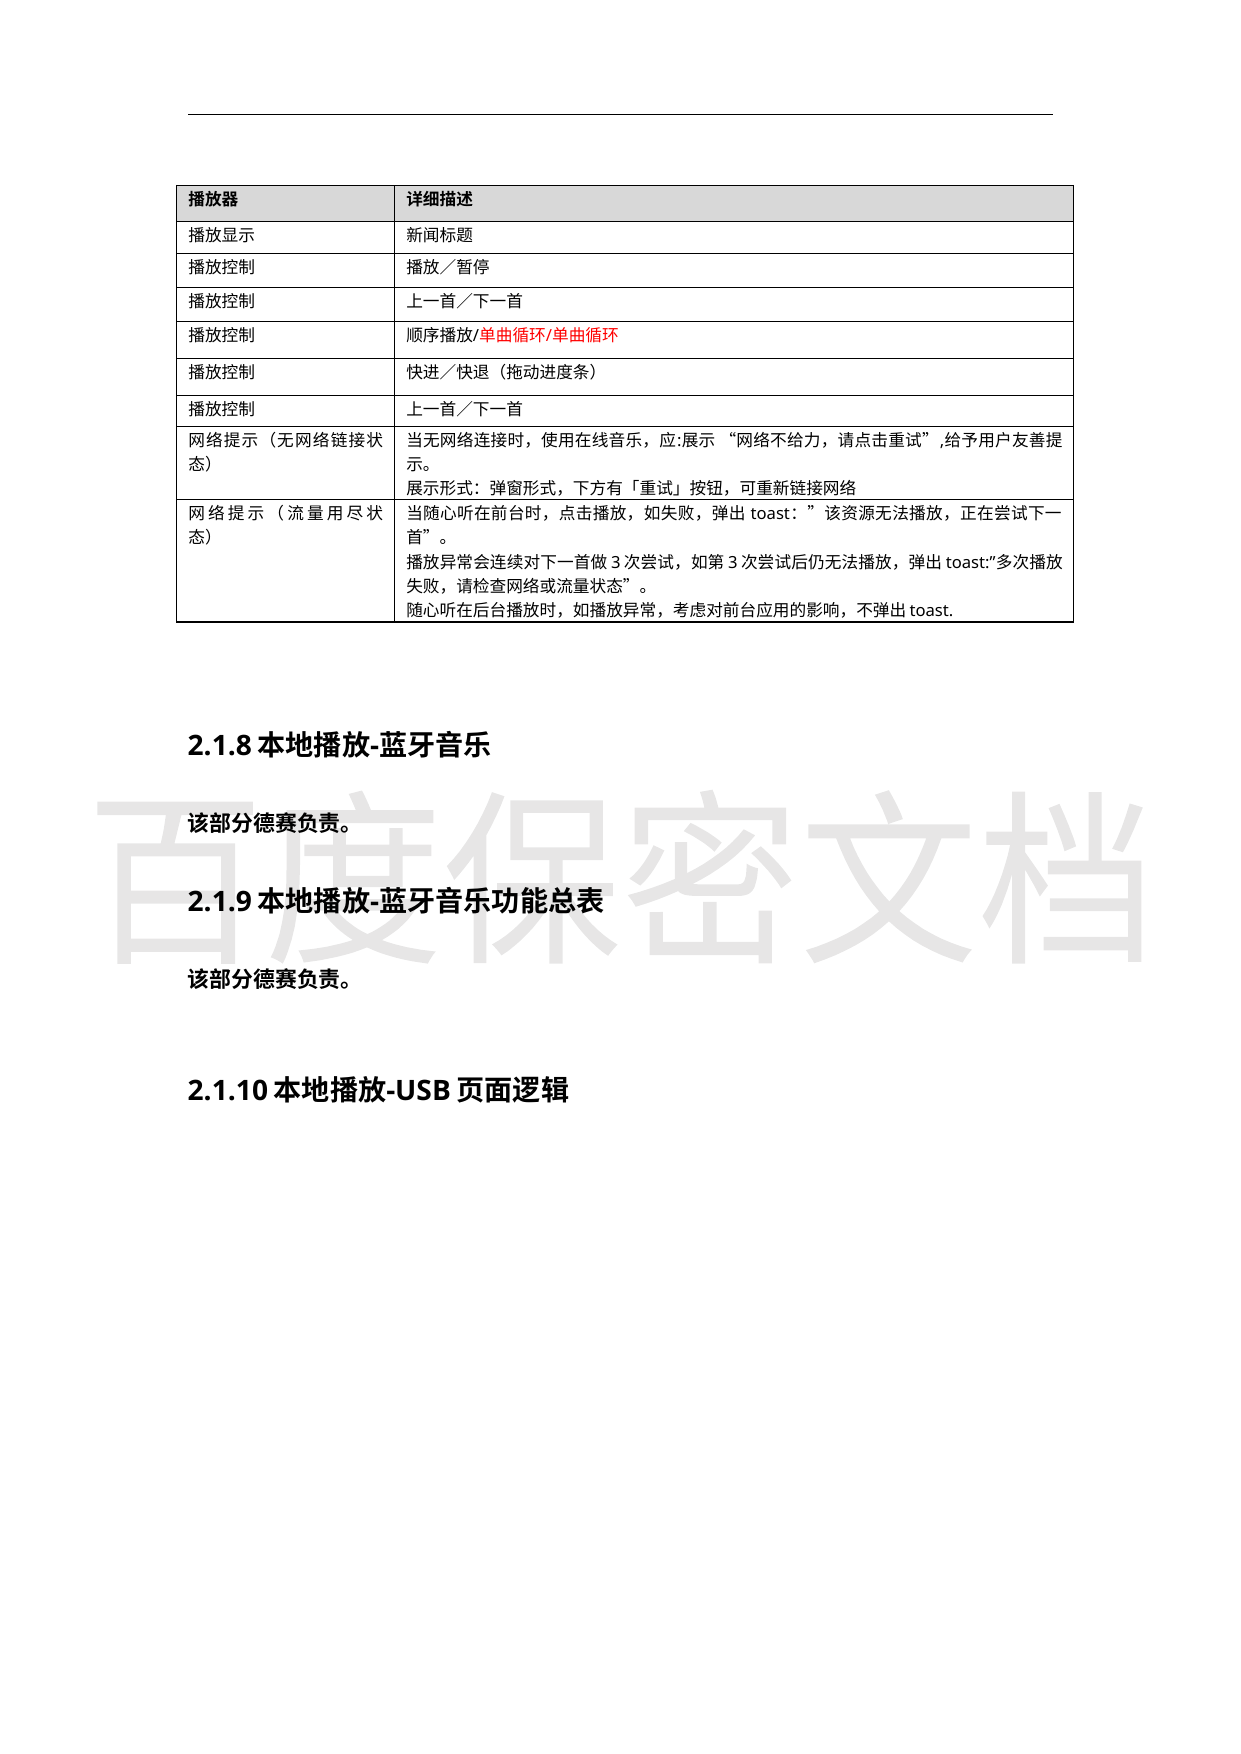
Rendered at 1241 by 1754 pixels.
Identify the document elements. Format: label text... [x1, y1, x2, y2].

table_cell 上一首／下一首 [395, 288, 1073, 321]
table_cell 顺序播放/单曲循环/单曲循环 [395, 322, 1073, 358]
table_header 详细描述 [395, 186, 1073, 221]
table_cell 播放控制 [177, 322, 394, 358]
text 该部分德赛负责。 [187, 961, 1053, 994]
table_cell 播放／暂停 [395, 254, 1073, 287]
table_cell 播放控制 [177, 254, 394, 287]
text 2.1.9本地播放-蓝牙音乐功能总表 [187, 867, 1053, 932]
table_cell 播放控制 [177, 359, 394, 394]
table_cell 网络提示（流量用尽状态） [177, 500, 394, 621]
text 2.1.10本地播放-USB页面逻辑 [187, 1055, 1053, 1120]
table_header 播放器 [177, 186, 394, 221]
table_cell 当无网络连接时，使用在线音乐，应:展示 “网络不给力，请点击重试”,给予用户友善提示。 展示形式：弹窗形式，下方有「重试」按钮，可重新链接网络 [395, 427, 1073, 499]
table_cell 播放控制 [177, 396, 394, 426]
table_cell 上一首／下一首 [395, 396, 1073, 426]
text 2.1.8本地播放-蓝牙音乐 [187, 711, 1053, 776]
table_cell 新闻标题 [395, 222, 1073, 253]
text 该部分德赛负责。 [187, 805, 1053, 838]
table_cell 快进／快退（拖动进度条） [395, 359, 1073, 394]
table_cell 播放显示 [177, 222, 394, 253]
table_cell 网络提示（无网络链接状态） [177, 427, 394, 499]
table_cell 播放控制 [177, 288, 394, 321]
table_cell 当随心听在前台时，点击播放，如失败，弹出toast：”该资源无法播放，正在尝试下一首”。 播放异常会连续对下一首做3次尝试，如第3次尝试后仍无法播放，弹出toast:”多次播放失败，请检查网络或流量状态”。 随心听在后台播放时，如播放异常，考虑对前台应用的影响，不弹出toast. [395, 500, 1073, 621]
